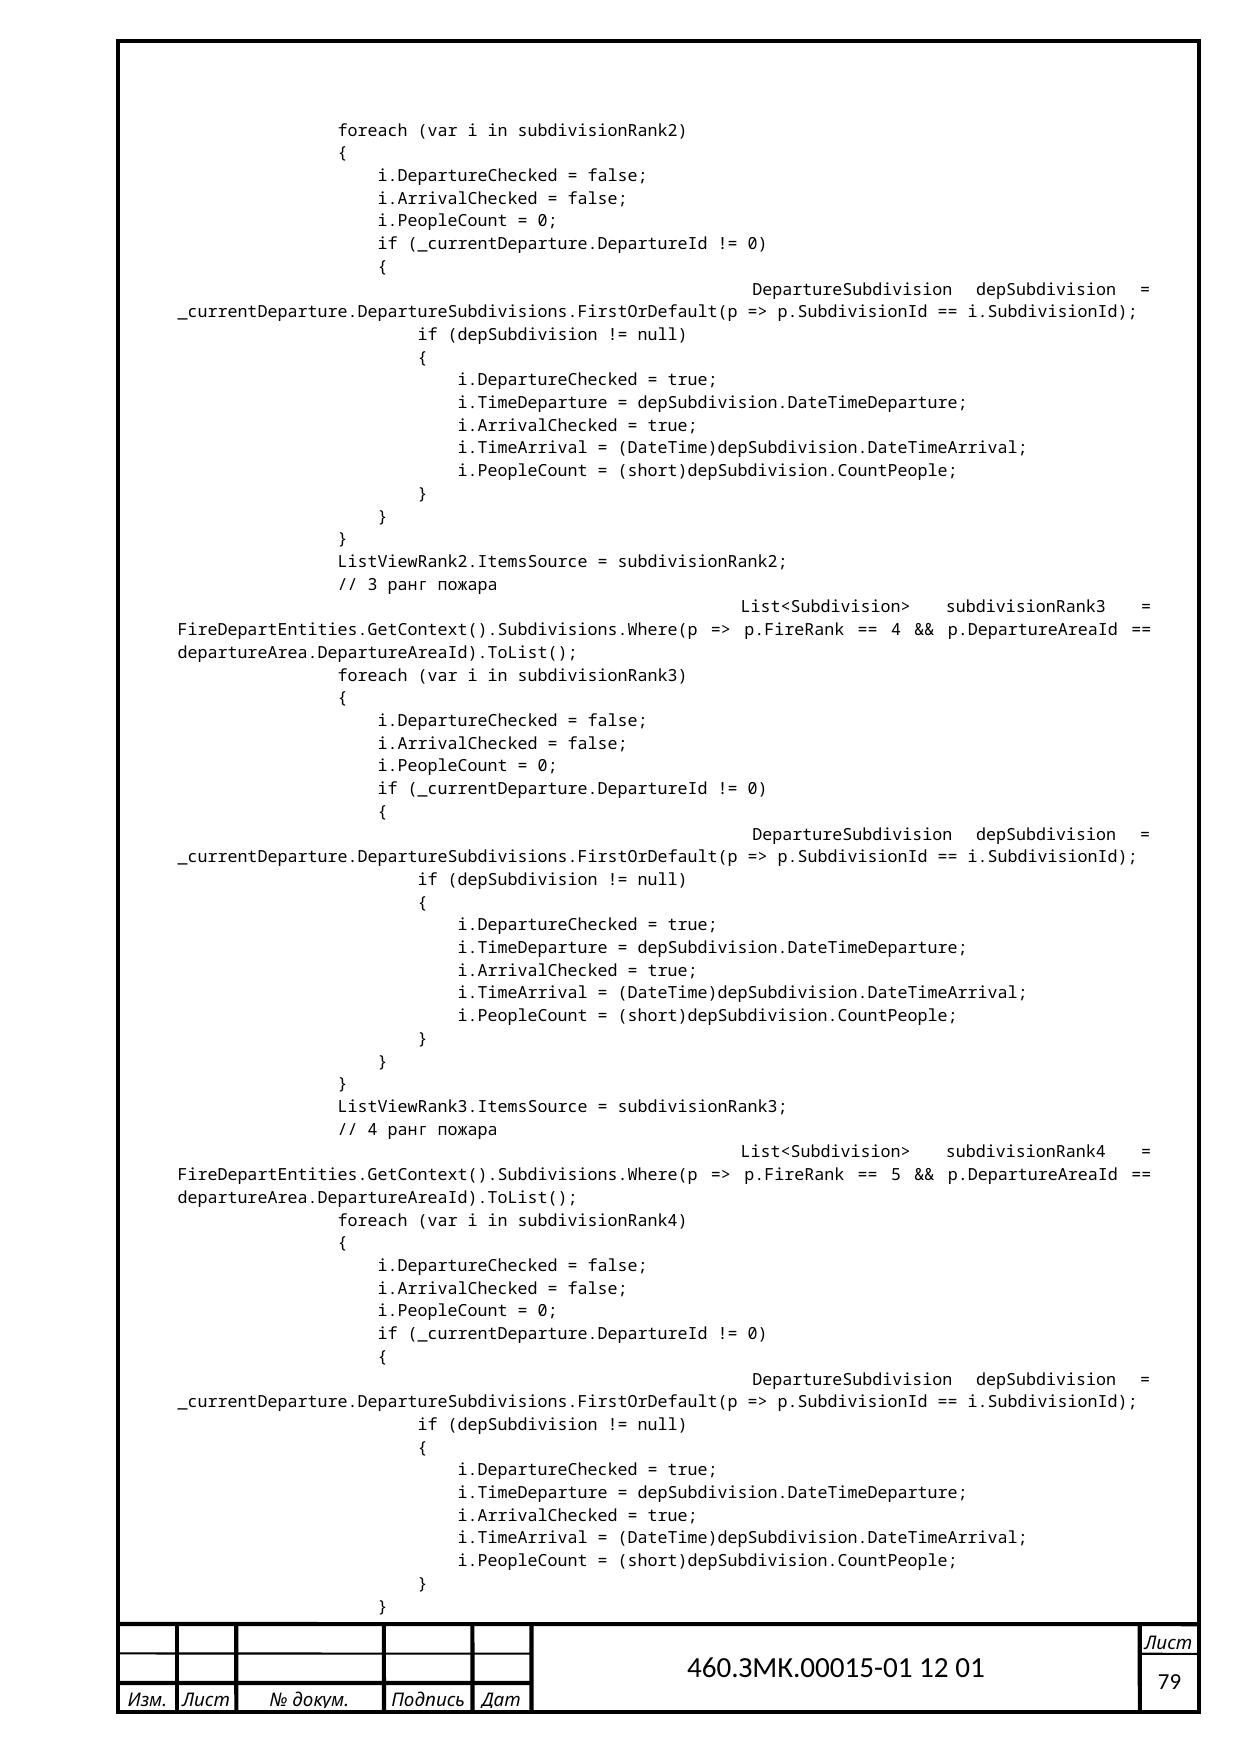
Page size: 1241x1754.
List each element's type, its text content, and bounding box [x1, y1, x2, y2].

text foreach (var i in subdivisionRank2) [177, 118, 1152, 141]
text i.TimeArrival = (DateTime)depSubdivision.DateTimeArrival; [177, 981, 1152, 1004]
text i.DepartureChecked = false; [177, 163, 1152, 186]
text } [177, 481, 1152, 504]
text i.ArrivalChecked = false; [177, 731, 1152, 754]
text } [177, 504, 1152, 527]
text List<Subdivision> subdivisionRank4 = FireDepartEntities.GetContext().Subdivisions.Where(p => p.FireRank == 5 && p.DepartureAreaId == departureArea.DepartureAreaId).ToList(); [177, 1140, 1152, 1208]
text { [177, 890, 1152, 913]
text i.PeopleCount = 0; [177, 1299, 1152, 1322]
text { [177, 254, 1152, 277]
text i.PeopleCount = (short)depSubdivision.CountPeople; [177, 459, 1152, 481]
text DepartureSubdivision depSubdivision = _currentDeparture.DepartureSubdivisions.FirstOrDefault(p => p.SubdivisionId == i.SubdivisionId); [177, 1367, 1152, 1412]
text { [177, 686, 1152, 708]
text i.DepartureChecked = false; [177, 1253, 1152, 1276]
text i.TimeArrival = (DateTime)depSubdivision.DateTimeArrival; [177, 436, 1152, 459]
text ListViewRank3.ItemsSource = subdivisionRank3; [177, 1094, 1152, 1117]
text i.ArrivalChecked = true; [177, 1503, 1152, 1526]
text i.TimeArrival = (DateTime)depSubdivision.DateTimeArrival; [177, 1526, 1152, 1549]
text i.DepartureChecked = true; [177, 368, 1152, 391]
text if (_currentDeparture.DepartureId != 0) [177, 777, 1152, 799]
text if (_currentDeparture.DepartureId != 0) [177, 232, 1152, 254]
text if (depSubdivision != null) [177, 867, 1152, 890]
text i.DepartureChecked = true; [177, 913, 1152, 936]
text DepartureSubdivision depSubdivision = _currentDeparture.DepartureSubdivisions.FirstOrDefault(p => p.SubdivisionId == i.SubdivisionId); [177, 277, 1152, 322]
text } [177, 1594, 1152, 1617]
text List<Subdivision> subdivisionRank3 = FireDepartEntities.GetContext().Subdivisions.Where(p => p.FireRank == 4 && p.DepartureAreaId == departureArea.DepartureAreaId).ToList(); [177, 595, 1152, 663]
text i.ArrivalChecked = true; [177, 413, 1152, 436]
text { [177, 1435, 1152, 1458]
text { [177, 1344, 1152, 1367]
text i.ArrivalChecked = true; [177, 958, 1152, 981]
text i.TimeDeparture = depSubdivision.DateTimeDeparture; [177, 1481, 1152, 1503]
text { [177, 141, 1152, 163]
text } [177, 1026, 1152, 1049]
text if (depSubdivision != null) [177, 1412, 1152, 1435]
text // 4 ранг пожара [177, 1117, 1152, 1140]
text } [177, 1049, 1152, 1072]
text i.ArrivalChecked = false; [177, 186, 1152, 209]
text { [177, 345, 1152, 368]
text { [177, 799, 1152, 822]
text } [177, 1571, 1152, 1594]
text if (_currentDeparture.DepartureId != 0) [177, 1322, 1152, 1344]
text foreach (var i in subdivisionRank4) [177, 1208, 1152, 1231]
text i.ArrivalChecked = false; [177, 1276, 1152, 1299]
text i.PeopleCount = (short)depSubdivision.CountPeople; [177, 1004, 1152, 1026]
text i.DepartureChecked = true; [177, 1458, 1152, 1481]
text i.PeopleCount = (short)depSubdivision.CountPeople; [177, 1549, 1152, 1571]
text i.PeopleCount = 0; [177, 754, 1152, 777]
text ListViewRank2.ItemsSource = subdivisionRank2; [177, 549, 1152, 572]
text if (depSubdivision != null) [177, 322, 1152, 345]
text i.TimeDeparture = depSubdivision.DateTimeDeparture; [177, 936, 1152, 958]
text } [177, 527, 1152, 549]
text foreach (var i in subdivisionRank3) [177, 663, 1152, 686]
text } [177, 1072, 1152, 1094]
text i.PeopleCount = 0; [177, 209, 1152, 232]
text // 3 ранг пожара [177, 572, 1152, 595]
text DepartureSubdivision depSubdivision = _currentDeparture.DepartureSubdivisions.FirstOrDefault(p => p.SubdivisionId == i.SubdivisionId); [177, 822, 1152, 867]
text i.DepartureChecked = false; [177, 708, 1152, 731]
text i.TimeDeparture = depSubdivision.DateTimeDeparture; [177, 391, 1152, 413]
text { [177, 1231, 1152, 1253]
